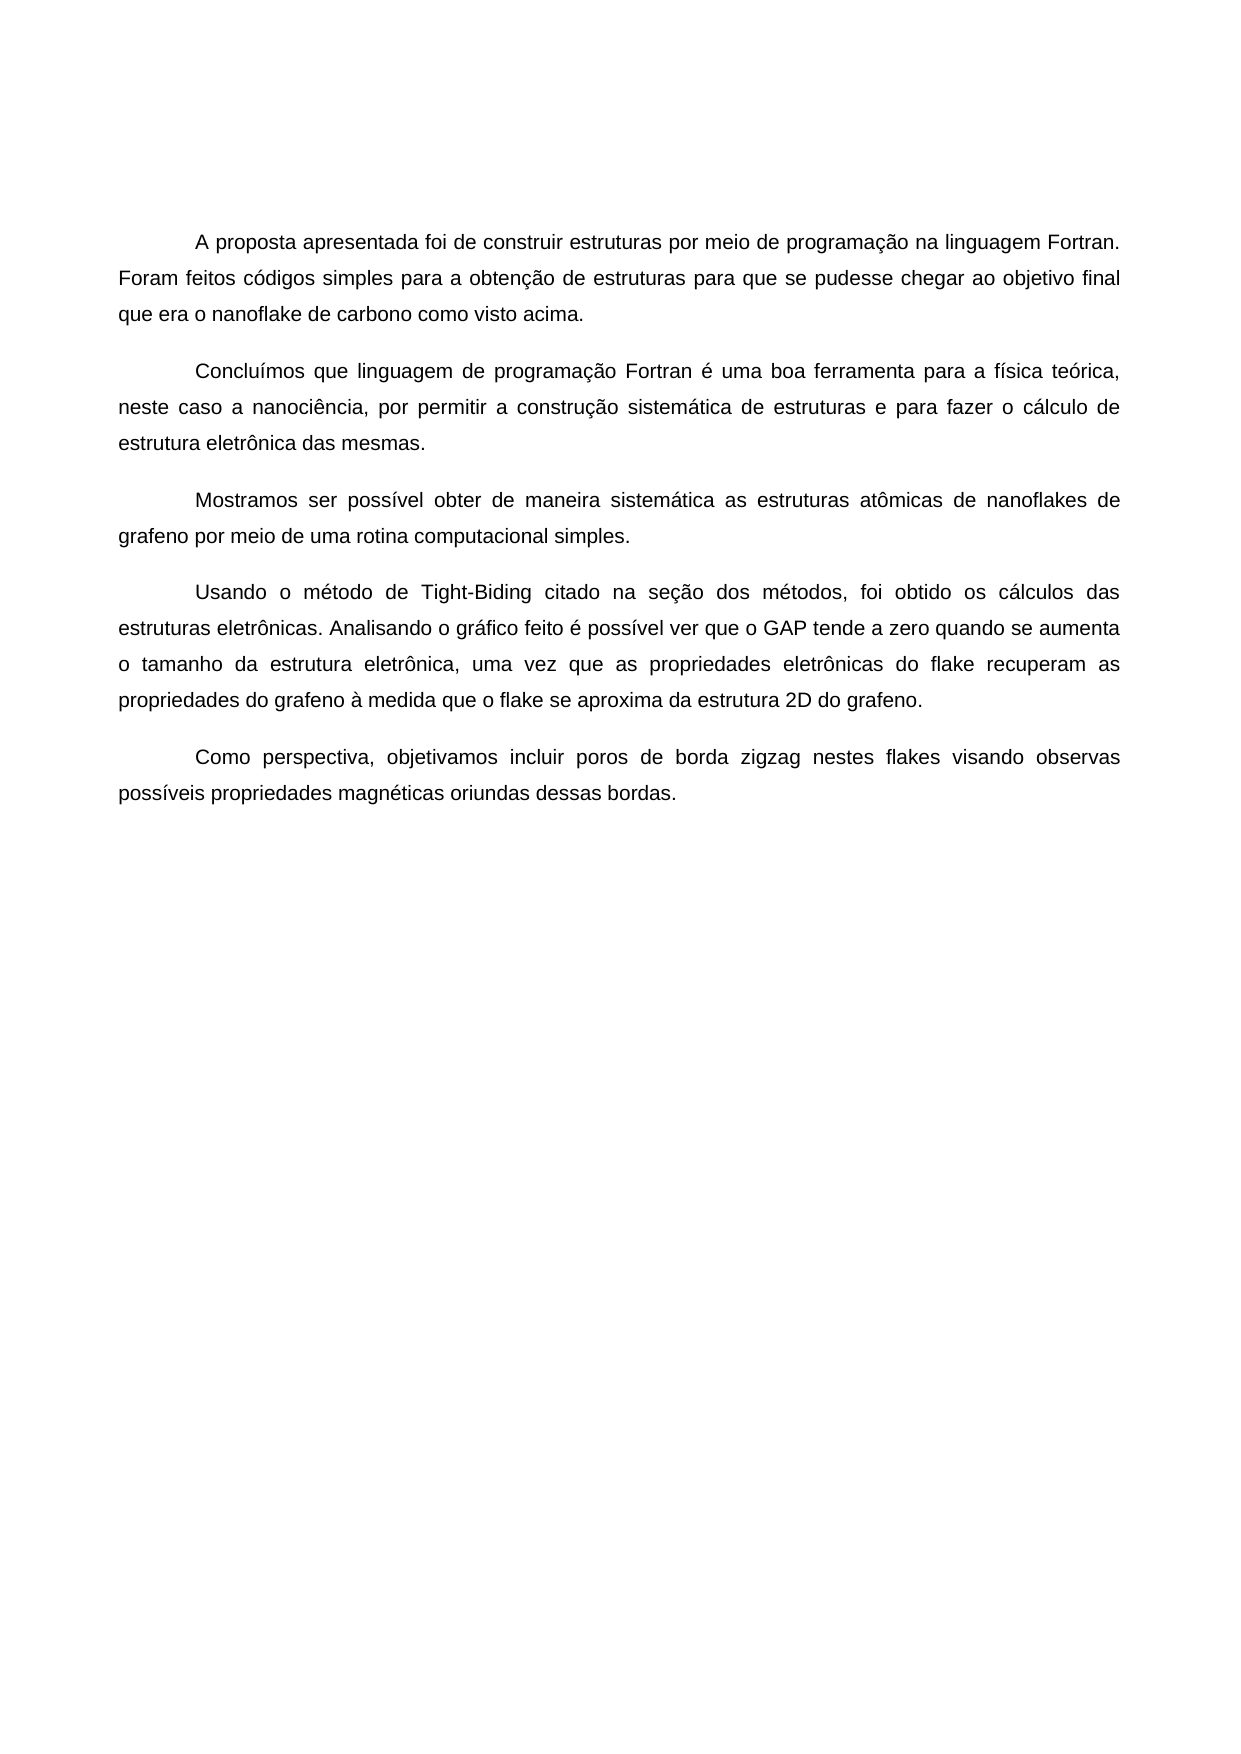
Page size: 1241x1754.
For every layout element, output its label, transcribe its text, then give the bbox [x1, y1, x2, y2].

text Mostramos ser possível obter de maneira sistemática as estruturas atômicas de nanoflakes de grafeno por meio de uma rotina computacional simples. [118, 487, 1122, 547]
text Usando o método de Tight-Biding citado na seção dos métodos, foi obtido os cálculos das estruturas eletrônicas. Analisando o gráfico feito é possível ver que o GAP tende a zero quando se aumenta o tamanho da estrutura eletrônica, uma vez que as propriedades eletrônicas do flake recuperam as propriedades do grafeno à medida que o flake se aproxima da estrutura 2D do grafeno. [118, 580, 1122, 712]
text Como perspectiva, objetivamos incluir poros de borda zigzag nestes flakes visando observas possíveis propriedades magnéticas oriundas dessas bordas. [118, 745, 1122, 805]
text Concluímos que linguagem de programação Fortran é uma boa ferramenta para a física teórica, neste caso a nanociência, por permitir a construção sistemática de estruturas e para fazer o cálculo de estrutura eletrônica das mesmas. [118, 359, 1122, 455]
text A proposta apresentada foi de construir estruturas por meio de programação na linguagem Fortran. Foram feitos códigos simples para a obtenção de estruturas para que se pudesse chegar ao objetivo final que era o nanoflake de carbono como visto acima. [118, 230, 1122, 326]
